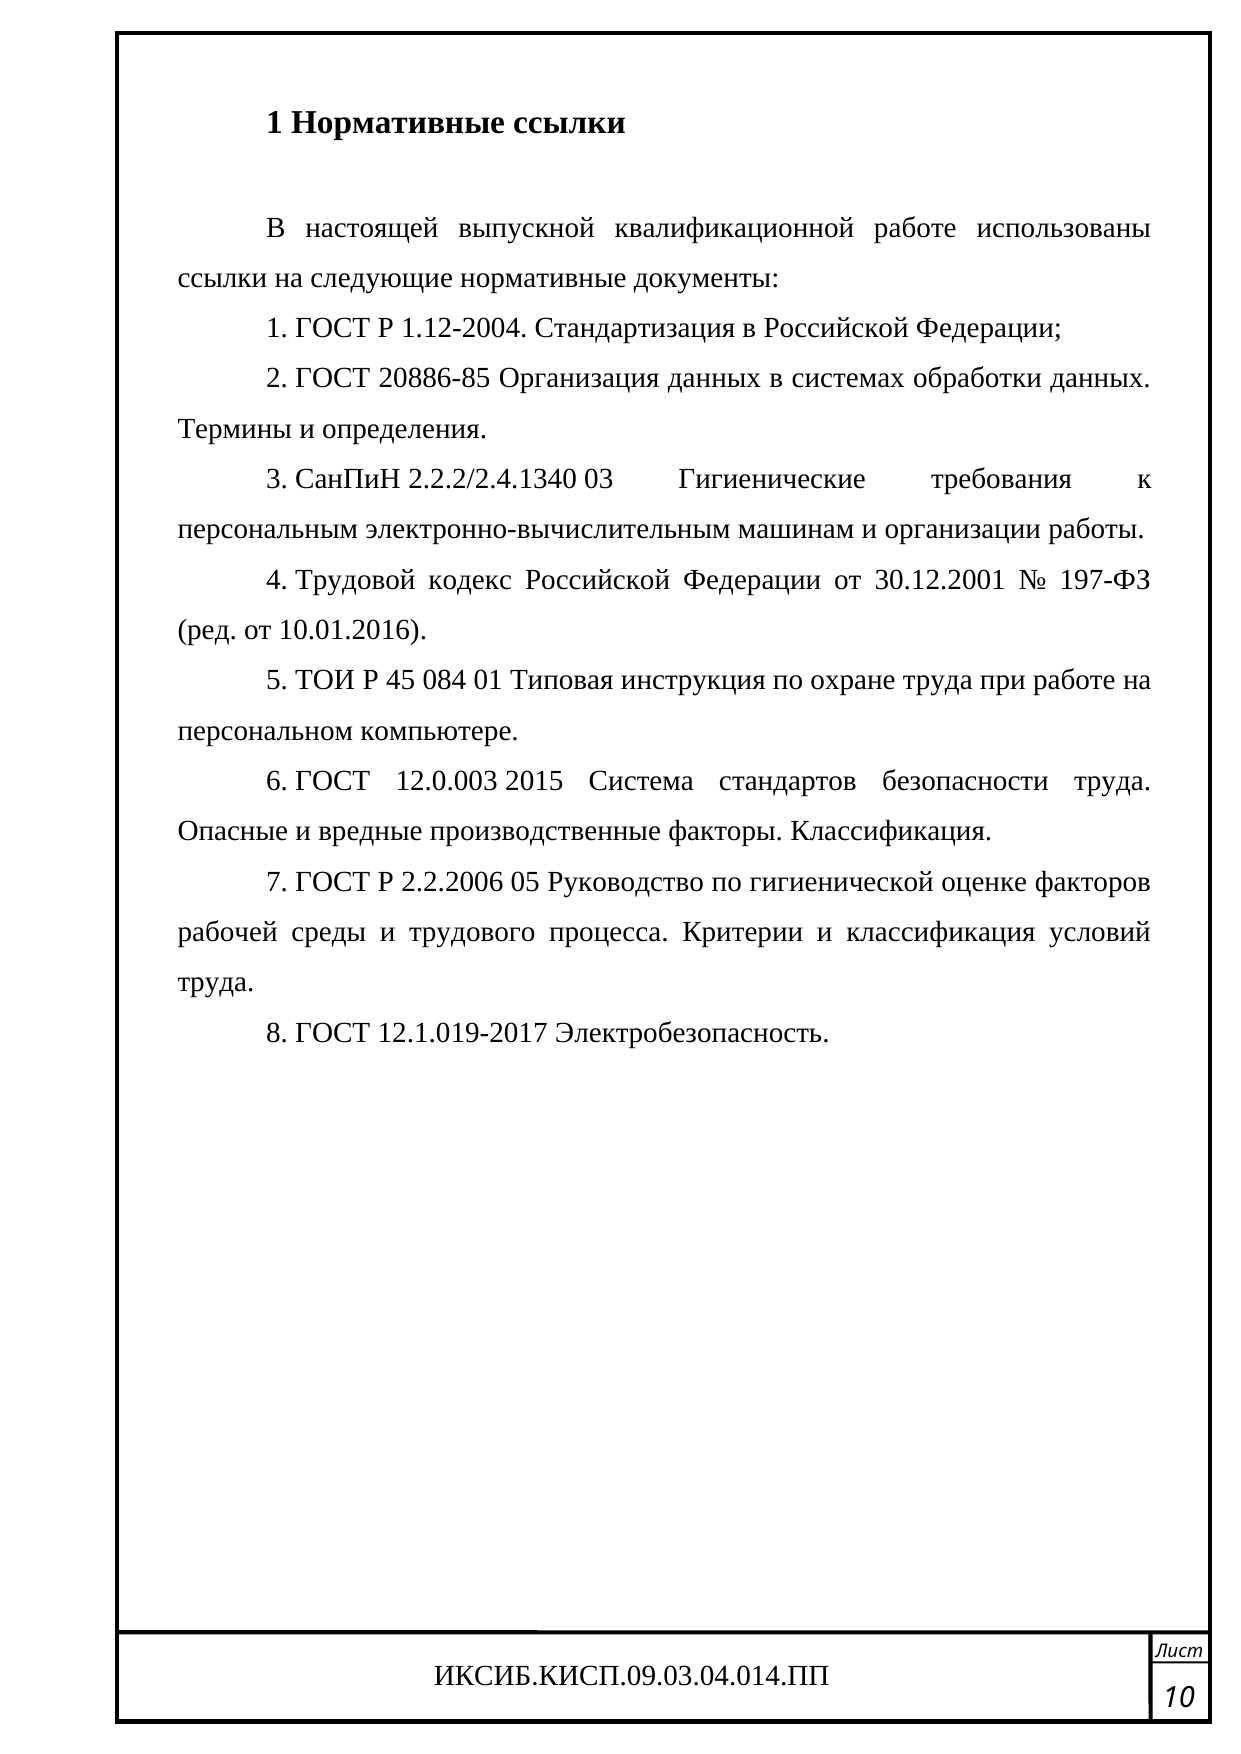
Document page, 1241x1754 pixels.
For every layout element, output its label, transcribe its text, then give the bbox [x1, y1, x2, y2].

text 4. Трудовой кодекс Российской Федерации от 30.12.2001 № 197-ФЗ (ред. от 10.01.2016). [177, 562, 1152, 646]
text В настоящей выпускной квалификационной работе использованы ссылки на следующие нормативные документы: [177, 210, 1152, 293]
text 8. ГОСТ 12.1.019-2017 Электробезопасность. [177, 1015, 1152, 1048]
text 1. ГОСТ Р 1.12-2004. Стандартизация в Российской Федерации; [177, 310, 1152, 344]
text 5. ТОИ Р 45 084 01 Типовая инструкция по охране труда при работе на персональном компьютере. [177, 662, 1152, 746]
text 2. ГОСТ 20886-85 Организация данных в системах обработки данных. Термины и определения. [177, 361, 1152, 444]
text 7. ГОСТ Р 2.2.2006 05 Руководство по гигиенической оценке факторов рабочей среды и трудового процесса. Критерии и классификация условий труда. [177, 864, 1152, 998]
text 3. СанПиН 2.2.2/2.4.1340 03 Гигиенические требования к персональным электронно-вычислительным машинам и организации работы. [177, 461, 1152, 545]
list 1 Нормативные ссылки [177, 102, 1152, 140]
text 6. ГОСТ 12.0.003 2015 Система стандартов безопасности труда. Опасные и вредные производственные факторы. Классификация. [177, 763, 1152, 847]
